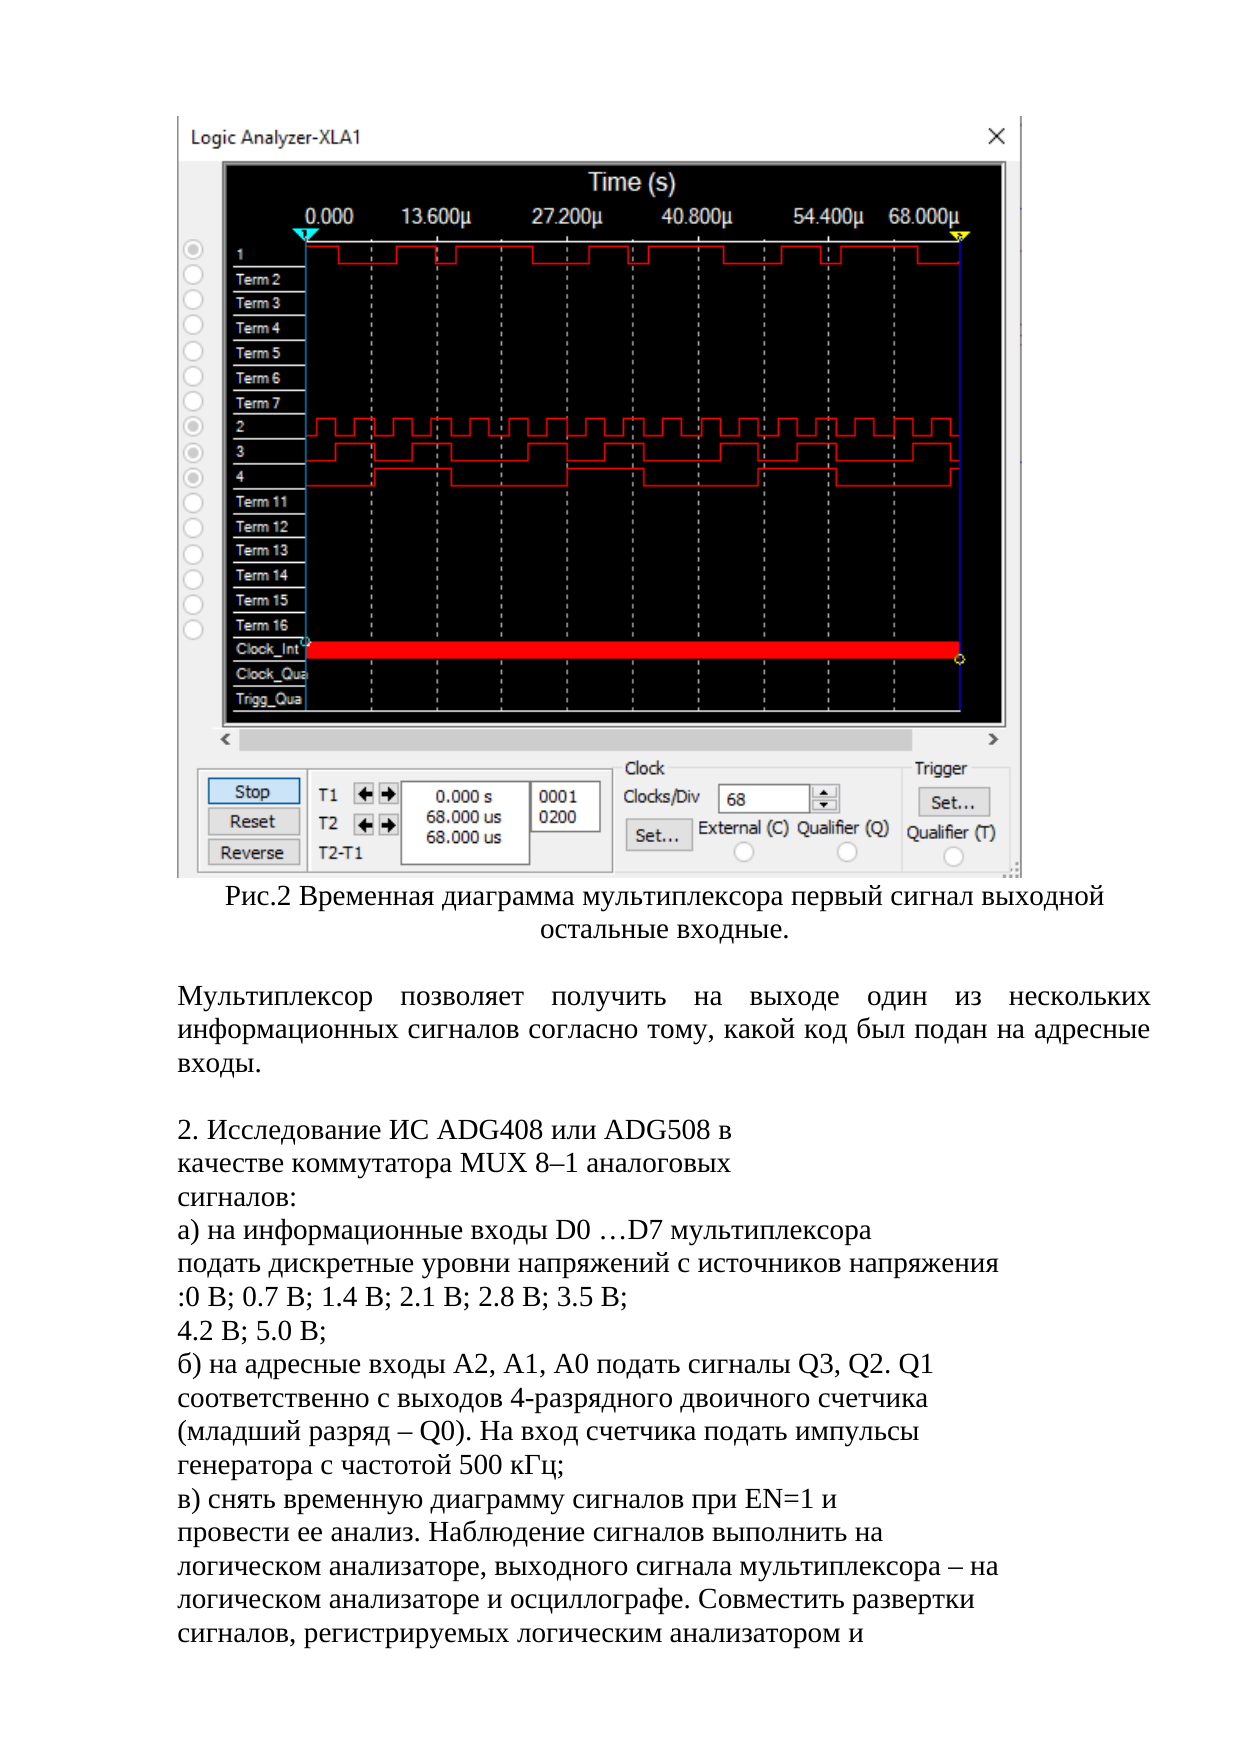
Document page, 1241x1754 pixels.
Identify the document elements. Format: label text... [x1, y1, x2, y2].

list Исследование ИС ADG408 или ADG508 в качестве коммутатора MUX 8–1 аналоговых сигналов: [177, 1112, 846, 1212]
text а) на информационные входы D0 …D7 мультиплексора [177, 1212, 1176, 1246]
text :0 В; 0.7 В; 1.4 В; 2.1 В; 2.8 В; 3.5 В; [177, 1279, 1176, 1313]
text Мультиплексор позволяет получить на выходе один из нескольких информационных сигналов согласно тому, какой код был подан на адресные входы. [177, 978, 1151, 1078]
text Рис.2 Временная диаграмма мультиплексора первый сигнал выходной остальные входные. [224, 878, 1176, 945]
text в) снять временную диаграмму сигналов при EN=1 и провести ее анализ. Наблюдение сигналов выполнить на [177, 1481, 936, 1548]
text б) на адресные входы А2, А1, А0 подать сигналы Q3, Q2. Q1 соответственно c выходов 4-разрядного двоичного счетчика (младший разряд – Q0). На вход счетчика подать импульсы генератора с частотой 500 кГц; [177, 1346, 936, 1481]
text 4.2 В; 5.0 В; [177, 1313, 1176, 1346]
picture [177, 116, 1022, 878]
text логическом анализаторе, выходного сигнала мультиплексора – на логическом анализаторе и осциллографе. Совместить развертки сигналов, регистрируемых логическим анализатором и [177, 1548, 1001, 1649]
text подать дискретные уровни напряжений с источников напряжения [177, 1246, 1176, 1279]
